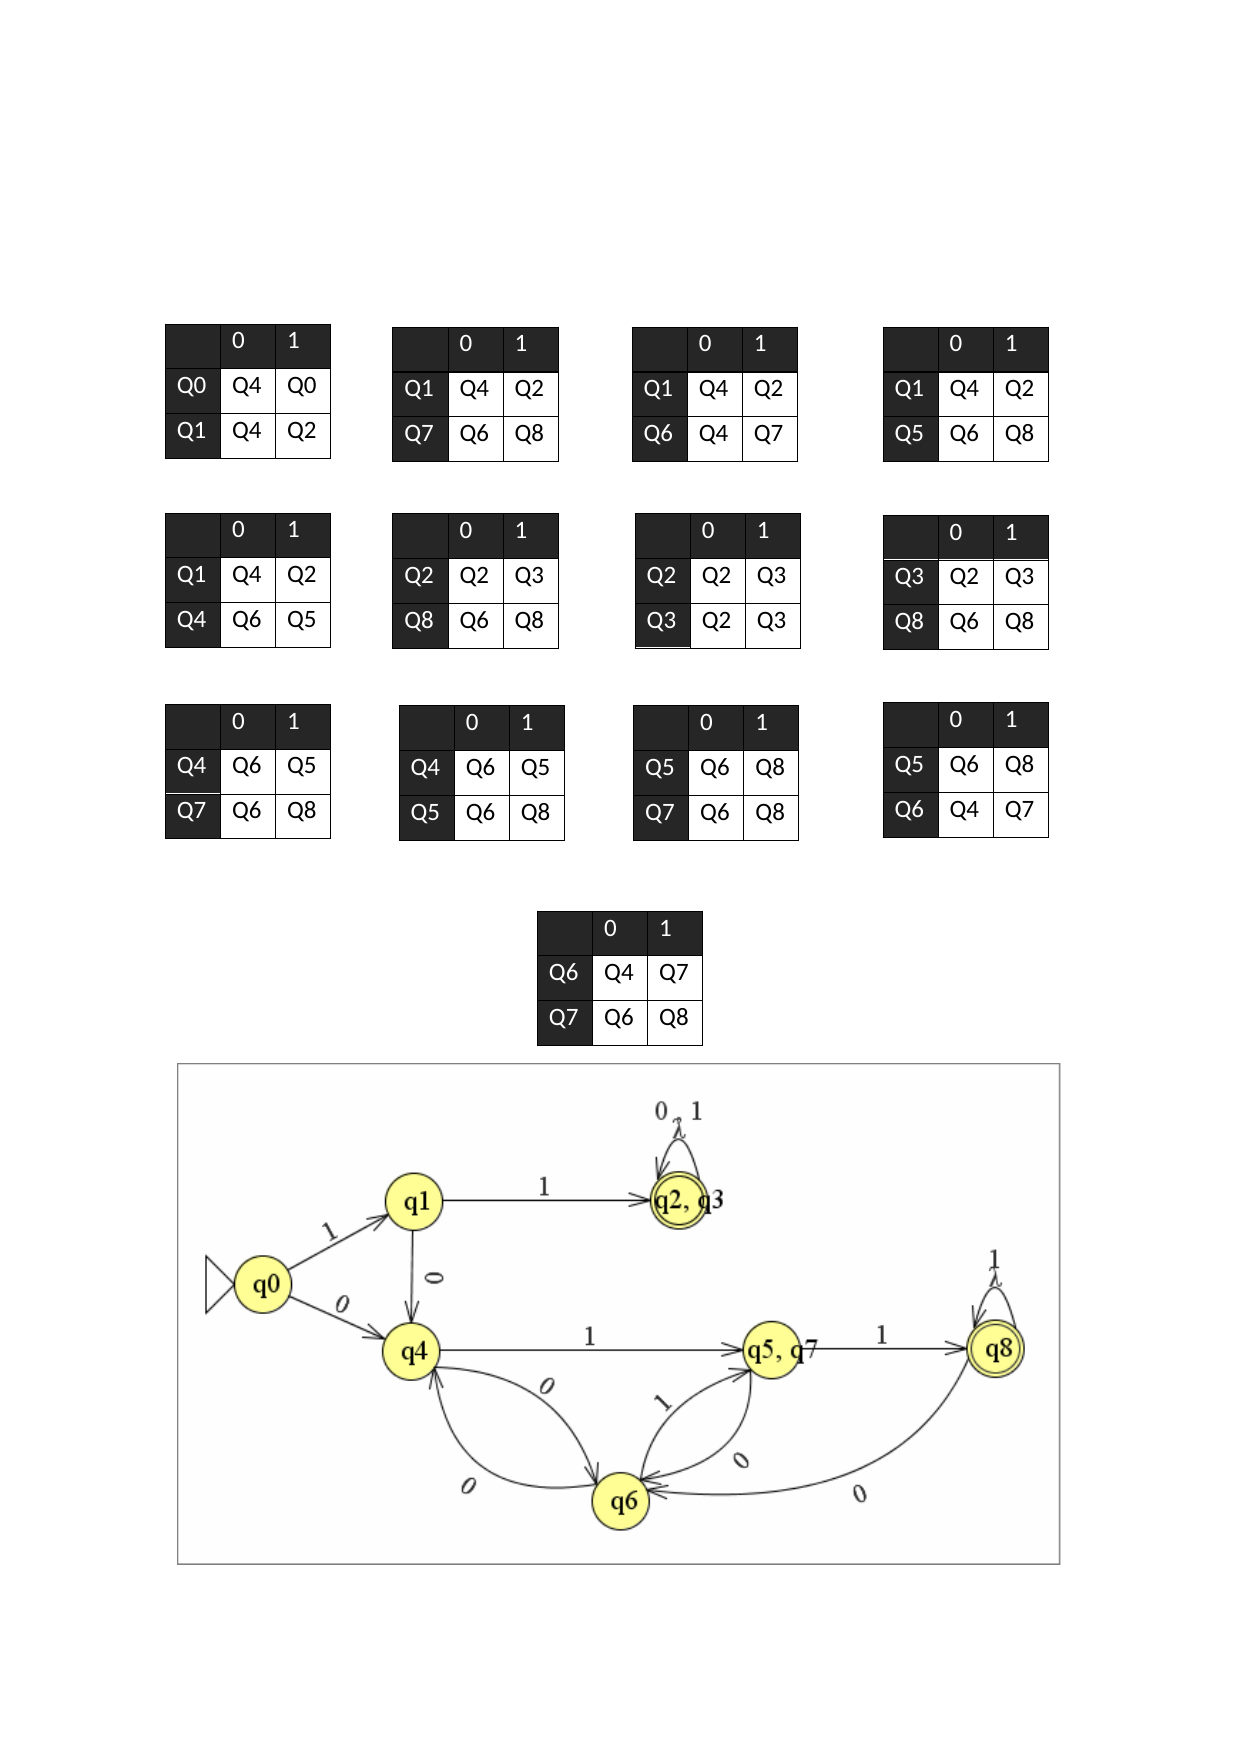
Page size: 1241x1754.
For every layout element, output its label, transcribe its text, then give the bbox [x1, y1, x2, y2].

table_header 1 [510, 706, 564, 750]
table_cell Q5 [276, 603, 330, 647]
table_cell Q8 [884, 605, 938, 649]
table_cell Q2 [691, 559, 745, 603]
table_cell Q0 [166, 369, 220, 413]
table_cell Q8 [504, 604, 558, 648]
table_cell Q6 [449, 604, 503, 648]
table_cell Q8 [510, 796, 564, 840]
table_cell Q7 [634, 796, 688, 840]
table_cell Q6 [455, 796, 509, 840]
table_header 1 [994, 516, 1048, 559]
table_cell Q6 [449, 417, 503, 461]
table_cell Q2 [939, 561, 993, 604]
table_cell Q8 [276, 795, 330, 838]
table_cell Q8 [648, 1001, 702, 1045]
table_cell Q2 [449, 559, 503, 603]
table_cell Q4 [939, 373, 993, 416]
table_header [633, 328, 687, 371]
table_header [393, 328, 448, 371]
table_header 1 [744, 706, 798, 750]
table_cell Q7 [538, 1001, 592, 1045]
table_cell Q4 [221, 558, 275, 602]
table_header 0 [455, 706, 509, 750]
table_header 0 [939, 328, 993, 371]
picture [177, 1063, 1062, 1565]
table_cell Q4 [449, 373, 503, 416]
table_cell Q8 [393, 604, 448, 648]
table_cell Q6 [689, 751, 743, 795]
table_cell Q3 [884, 561, 938, 604]
table_cell Q6 [884, 793, 938, 837]
table_header [884, 328, 938, 371]
table_cell Q5 [884, 417, 938, 461]
table_header [636, 514, 690, 558]
table_cell Q2 [276, 414, 330, 458]
table_cell Q6 [221, 795, 275, 838]
table_cell Q2 [691, 604, 745, 647]
table_cell Q7 [393, 417, 448, 461]
table_cell Q6 [221, 750, 275, 793]
table_cell Q6 [633, 417, 687, 461]
table_header 1 [994, 703, 1048, 747]
table_header 1 [648, 912, 702, 955]
table_header 0 [221, 325, 275, 368]
table_cell Q5 [400, 796, 454, 840]
table_header [393, 514, 448, 558]
table_cell Q8 [994, 417, 1048, 461]
table_cell Q0 [276, 369, 330, 413]
table_cell Q8 [744, 796, 798, 840]
table_header [166, 705, 220, 749]
table_cell Q1 [884, 373, 938, 416]
table_cell Q4 [593, 956, 647, 1000]
table_header 0 [939, 516, 993, 559]
table_cell Q4 [166, 750, 220, 793]
table_cell Q4 [939, 793, 993, 837]
table_cell Q6 [939, 605, 993, 649]
table_cell Q6 [939, 417, 993, 461]
table_cell Q4 [166, 603, 220, 647]
table_cell Q6 [593, 1001, 647, 1045]
table_cell Q2 [276, 558, 330, 602]
table_header 1 [743, 328, 797, 371]
table_header 1 [994, 328, 1048, 371]
table_header [634, 706, 688, 750]
table_cell Q7 [648, 956, 702, 1000]
table_header [884, 703, 938, 747]
table_header 0 [449, 328, 503, 371]
table_cell Q5 [884, 748, 938, 792]
table_header [166, 514, 220, 557]
table_header 0 [689, 706, 743, 750]
table_header 0 [691, 514, 745, 558]
table_cell Q5 [634, 751, 688, 795]
table_header 0 [449, 514, 503, 558]
table_cell Q6 [538, 956, 592, 1000]
table_cell Q1 [393, 373, 448, 416]
table_cell Q2 [504, 373, 558, 416]
table_header 1 [276, 514, 330, 557]
table_cell Q4 [688, 373, 742, 416]
table_cell Q6 [455, 751, 509, 795]
table_cell Q4 [400, 751, 454, 795]
table_header [400, 706, 454, 750]
table_cell Q2 [743, 373, 797, 416]
table_header 0 [939, 703, 993, 747]
table_cell Q5 [510, 751, 564, 795]
table_cell Q3 [504, 559, 558, 603]
table_cell Q6 [221, 603, 275, 647]
table_cell Q4 [221, 414, 275, 458]
table_header 0 [221, 514, 275, 557]
table_cell Q5 [276, 750, 330, 793]
table_cell Q8 [994, 605, 1048, 649]
table_cell Q4 [221, 369, 275, 413]
table_cell Q2 [994, 373, 1048, 416]
table_header [538, 912, 592, 955]
table_header 1 [504, 328, 558, 371]
table_header 1 [504, 514, 558, 558]
table_cell Q3 [636, 604, 690, 647]
table_cell Q7 [166, 795, 220, 838]
table_cell Q6 [939, 748, 993, 792]
table_cell Q2 [393, 559, 448, 603]
table_cell Q3 [746, 604, 800, 647]
table_cell Q8 [744, 751, 798, 795]
table_header 1 [276, 325, 330, 368]
table_cell Q3 [994, 561, 1048, 604]
table_header 1 [746, 514, 800, 558]
table_header [884, 516, 938, 559]
table_cell Q4 [688, 417, 742, 461]
table_cell Q7 [743, 417, 797, 461]
table_cell Q7 [994, 793, 1048, 837]
table_header [166, 325, 220, 368]
table_header 0 [688, 328, 742, 371]
table_cell Q1 [166, 414, 220, 458]
table_cell Q8 [504, 417, 558, 461]
table_header 1 [276, 705, 330, 749]
table_header 0 [593, 912, 647, 955]
table_cell Q8 [994, 748, 1048, 792]
table_cell Q3 [746, 559, 800, 603]
table_cell Q1 [633, 373, 687, 416]
table_cell Q2 [636, 559, 690, 603]
table_header 0 [221, 705, 275, 749]
table_cell Q1 [166, 558, 220, 602]
table_cell Q6 [689, 796, 743, 840]
